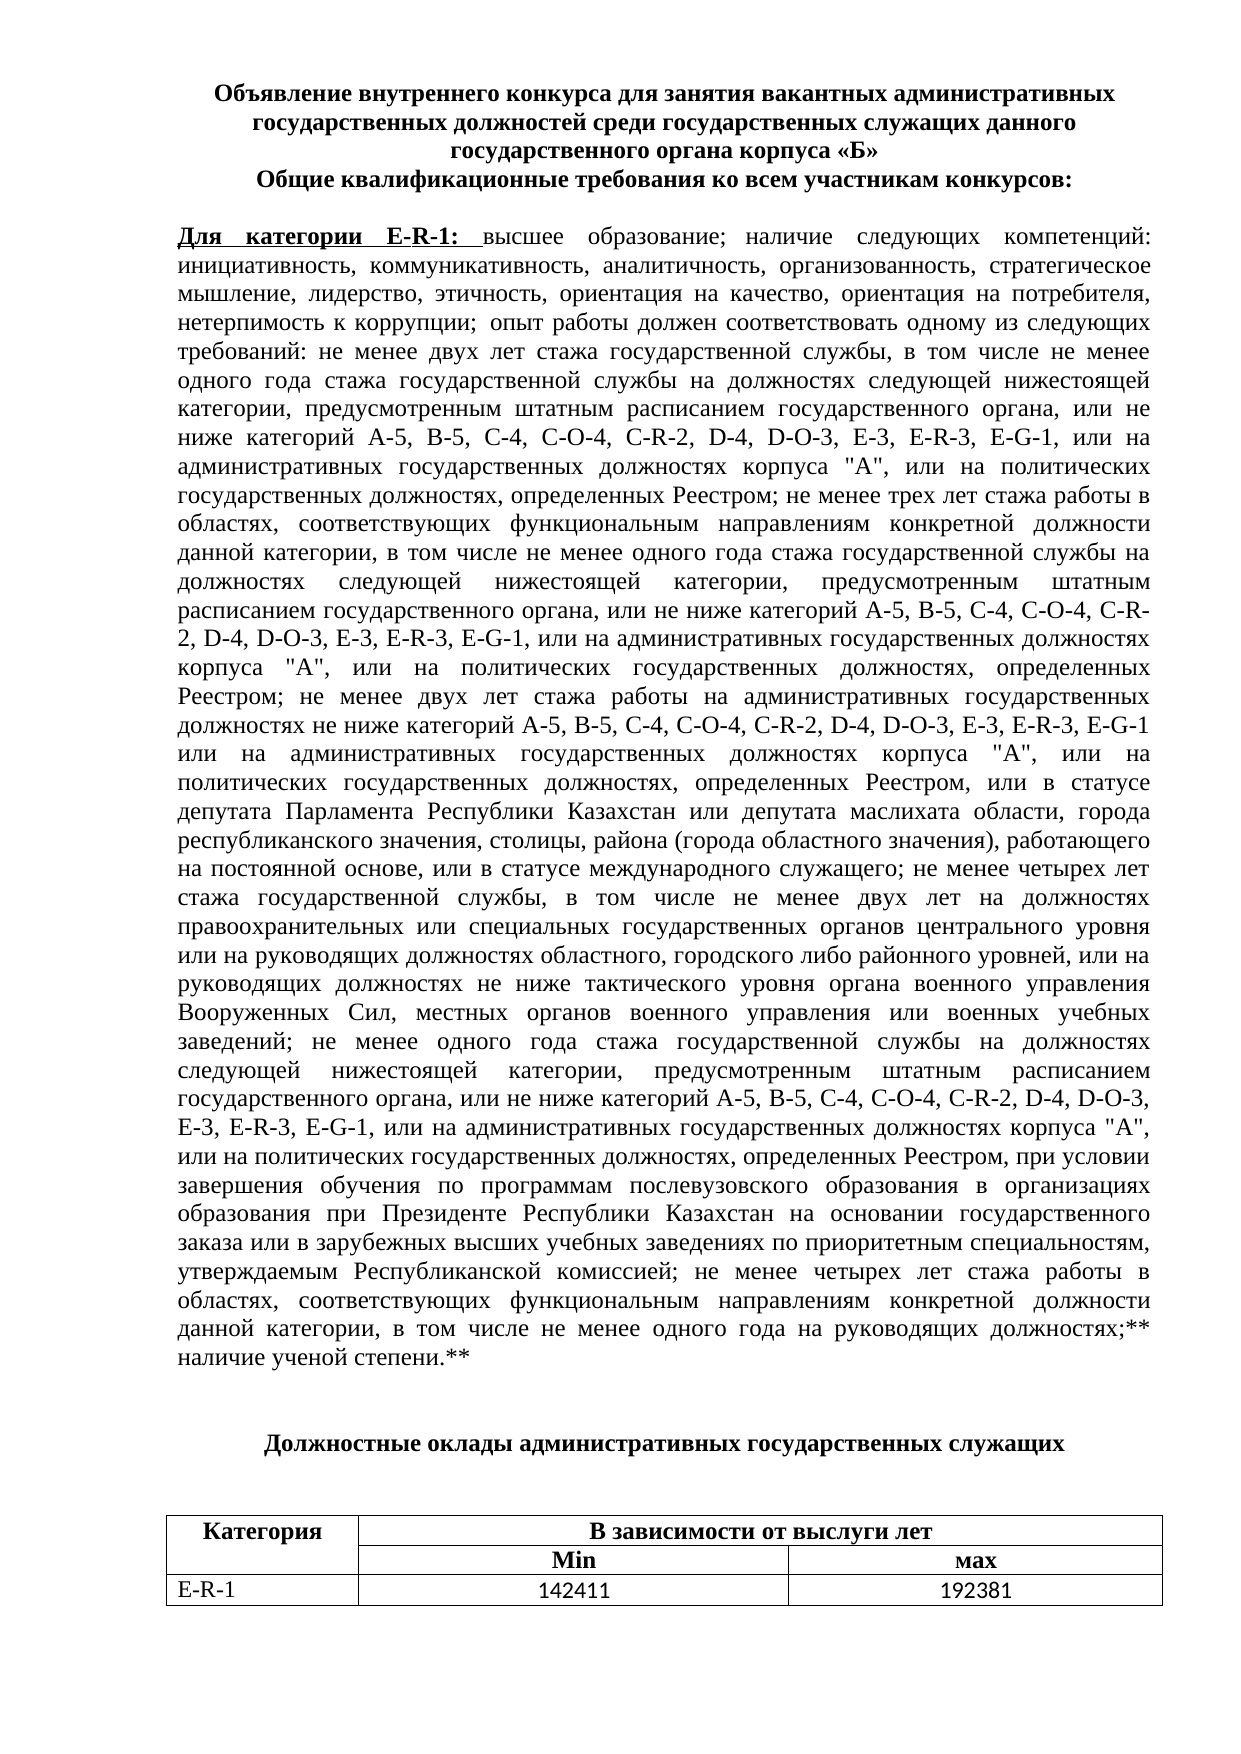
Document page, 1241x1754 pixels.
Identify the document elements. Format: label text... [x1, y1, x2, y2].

text Общие квалификационные требования ко всем участникам конкурсов: [177, 164, 1152, 193]
table_cell 142411 [359, 1575, 788, 1604]
text Объявление внутреннего конкурса для занятия вакантных административных государственных должностей среди государственных служащих данного государственного органа корпуса «Б» [177, 78, 1152, 164]
table_header Категория [167, 1516, 358, 1574]
table_cell 192381 [789, 1575, 1162, 1604]
text Для категории Е-R-1: высшее образование; наличие следующих компетенций: инициативность, коммуникативность, аналитичность, организованность, стратегическое мышление, лидерство, этичность, ориентация на качество, ориентация на потребителя, нетерпимость к коррупции; опыт работы должен соответствовать одному из следующих требований: не менее двух лет стажа государственной службы, в том числе не менее одного года стажа государственной службы на должностях следующей нижестоящей категории, предусмотренным штатным расписанием государственного органа, или не ниже категорий А-5, B-5, C-4, C-O-4, C-R-2, D-4, D-O-3, Е-3, E-R-3, E-G-1, или на административных государственных должностях корпуса "А", или на политических государственных должностях, определенных Реестром; не менее трех лет стажа работы в областях, соответствующих функциональным направлениям конкретной должности данной категории, в том числе не менее одного года стажа государственной службы на должностях следующей нижестоящей категории, предусмотренным штатным расписанием государственного органа, или не ниже категорий А-5, B-5, C-4, C-O-4, C-R-2, D-4, D-O-3, Е-3, E-R-3, E-G-1, или на административных государственных должностях корпуса "А", или на политических государственных должностях, определенных Реестром; не менее двух лет стажа работы на административных государственных должностях не ниже категорий А-5, B-5, C-4, C-O-4, C-R-2, D-4, D-O-3, Е-3, E-R-3, E-G-1 или на административных государственных должностях корпуса "А", или на политических государственных должностях, определенных Реестром, или в статусе депутата Парламента Республики Казахстан или депутата маслихата области, города республиканского значения, столицы, района (города областного значения), работающего на постоянной основе, или в статусе международного служащего; не менее четырех лет стажа государственной службы, в том числе не менее двух лет на должностях правоохранительных или специальных государственных органов центрального уровня или на руководящих должностях областного, городского либо районного уровней, или на руководящих должностях не ниже тактического уровня органа военного управления Вооруженных Сил, местных органов военного управления или военных учебных заведений; не менее одного года стажа государственной службы на должностях следующей нижестоящей категории, предусмотренным штатным расписанием государственного органа, или не ниже категорий А-5, B-5, C-4, C-O-4, C-R-2, D-4, D-O-3, Е-3, E-R-3, E-G-1, или на административных государственных должностях корпуса "А", или на политических государственных должностях, определенных Реестром, при условии завершения обучения по программам послевузовского образования в организациях образования при Президенте Республики Казахстан на основании государственного заказа или в зарубежных высших учебных заведениях по приоритетным специальностям, утверждаемым Республиканской комиссией; не менее четырех лет стажа работы в областях, соответствующих функциональным направлениям конкретной должности данной категории, в том числе не менее одного года на руководящих должностях;** наличие ученой степени.** [177, 221, 1152, 1371]
table_cell E-R-1 [167, 1575, 358, 1604]
table_header В зависимости от выслуги лет [359, 1516, 1162, 1544]
table_cell мaх [789, 1546, 1162, 1574]
text Должностные оклады административных государственных служащих [177, 1428, 1152, 1457]
table_cell Min [359, 1546, 788, 1574]
